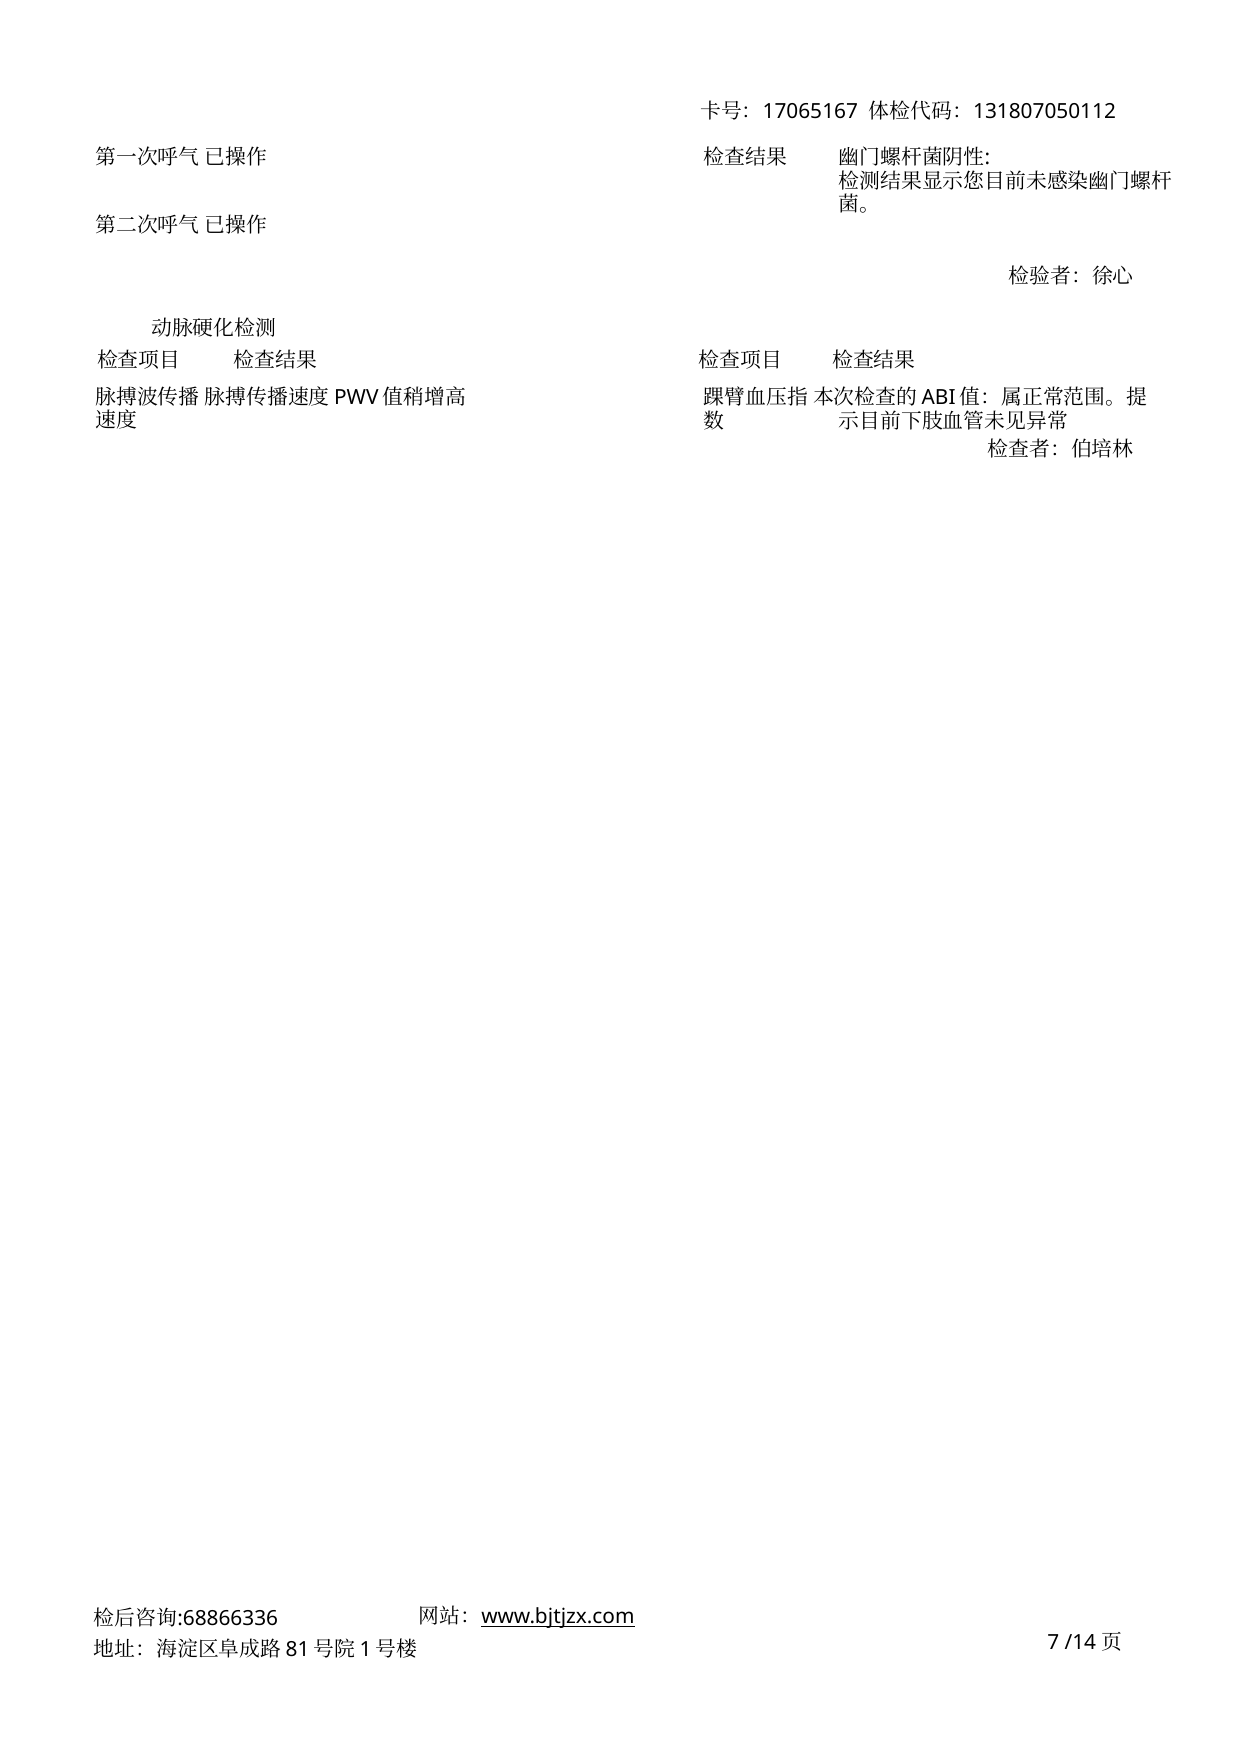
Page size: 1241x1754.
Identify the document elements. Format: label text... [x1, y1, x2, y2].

text 第一次呼气 已操作 [95, 148, 324, 168]
text 动脉硬化检测 [151, 319, 308, 340]
text 数 [703, 412, 756, 433]
text 检验者：徐心 [1008, 267, 1166, 288]
text 检后咨询:68866336 [94, 1609, 303, 1630]
text 检查结果 [233, 351, 348, 372]
text 示目前下肢血管未见异常 [838, 408, 1233, 433]
text 速度 [95, 408, 528, 432]
text 检测结果显示您目前未感染幽门螺杆 [838, 169, 1225, 193]
text 脉搏波传播 脉搏传播速度PWV值稍增高 [95, 388, 528, 408]
text 7 /14 页 [1047, 1633, 1159, 1653]
text 幽门螺杆菌阴性: [838, 148, 1225, 169]
text 第二次呼气 已操作 [95, 168, 324, 248]
text 检查项目 [97, 351, 212, 372]
text 卡号：17065167 体检代码：131807050112 [700, 102, 1171, 123]
text 踝臂血压指 本次检查的ABI值：属正常范围。提 [703, 388, 1233, 408]
text 菌。 [838, 193, 1225, 217]
text 检查结果 [703, 148, 818, 168]
text 检查项目 [699, 351, 813, 372]
text 检查结果 [832, 351, 947, 372]
text 检查者：伯培林 [987, 433, 1233, 462]
text 网站：www.bjtjzx.com [418, 1607, 660, 1628]
text 地址：海淀区阜成路81号院1号楼 [94, 1639, 444, 1660]
